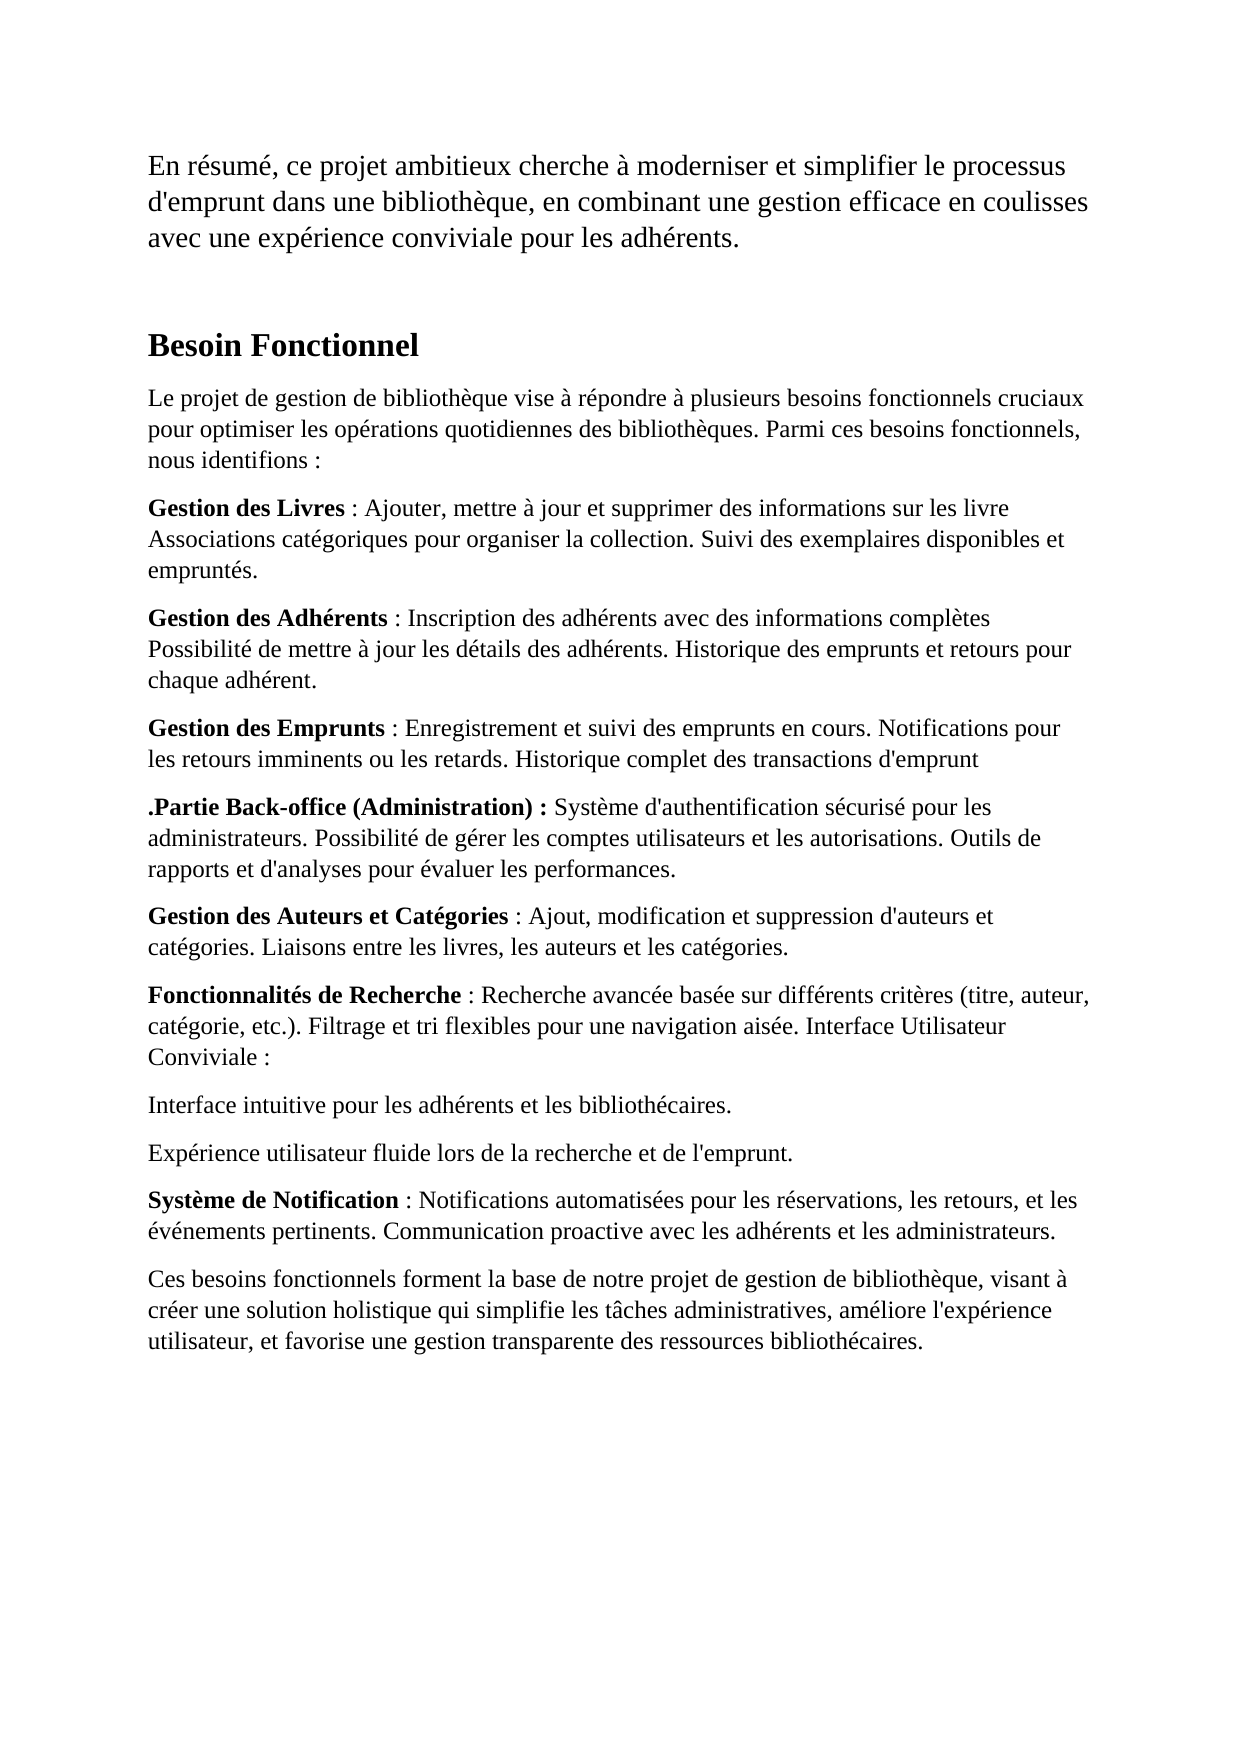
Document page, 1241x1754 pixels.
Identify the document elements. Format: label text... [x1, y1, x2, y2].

text Système de Notification : Notifications automatisées pour les réservations, les retours, et les événements pertinents. Communication proactive avec les adhérents et les administrateurs. [148, 1185, 1093, 1245]
text Ces besoins fonctionnels forment la base de notre projet de gestion de bibliothèque, visant à créer une solution holistique qui simplifie les tâches administratives, améliore l'expérience utilisateur, et favorise une gestion transparente des ressources bibliothécaires. [148, 1264, 1093, 1355]
text Expérience utilisateur fluide lors de la recherche et de l'emprunt. [148, 1138, 1093, 1166]
text Gestion des Auteurs et Catégories : Ajout, modification et suppression d'auteurs et catégories. Liaisons entre les livres, les auteurs et les catégories. [148, 901, 1093, 961]
text Gestion des Livres : Ajouter, mettre à jour et supprimer des informations sur les livre Associations catégoriques pour organiser la collection. Suivi des exemplaires disponibles et empruntés. [148, 493, 1093, 584]
text Le projet de gestion de bibliothèque vise à répondre à plusieurs besoins fonctionnels cruciaux pour optimiser les opérations quotidiennes des bibliothèques. Parmi ces besoins fonctionnels, nous identifions : [148, 383, 1093, 474]
text En résumé, ce projet ambitieux cherche à moderniser et simplifier le processus d'emprunt dans une bibliothèque, en combinant une gestion efficace en coulisses avec une expérience conviviale pour les adhérents. [148, 148, 1093, 253]
text .Partie Back-office (Administration) : Système d'authentification sécurisé pour les administrateurs. Possibilité de gérer les comptes utilisateurs et les autorisations. Outils de rapports et d'analyses pour évaluer les performances. [148, 792, 1093, 882]
text Fonctionnalités de Recherche : Recherche avancée basée sur différents critères (titre, auteur, catégorie, etc.). Filtrage et tri flexibles pour une navigation aisée. Interface Utilisateur Conviviale : [148, 980, 1093, 1071]
text Interface intuitive pour les adhérents et les bibliothécaires. [148, 1090, 1093, 1119]
text Gestion des Emprunts : Enregistrement et suivi des emprunts en cours. Notifications pour les retours imminents ou les retards. Historique complet des transactions d'emprunt [148, 713, 1093, 773]
text Gestion des Adhérents : Inscription des adhérents avec des informations complètes Possibilité de mettre à jour les détails des adhérents. Historique des emprunts et retours pour chaque adhérent. [148, 603, 1093, 694]
text Besoin Fonctionnel [148, 326, 1093, 364]
